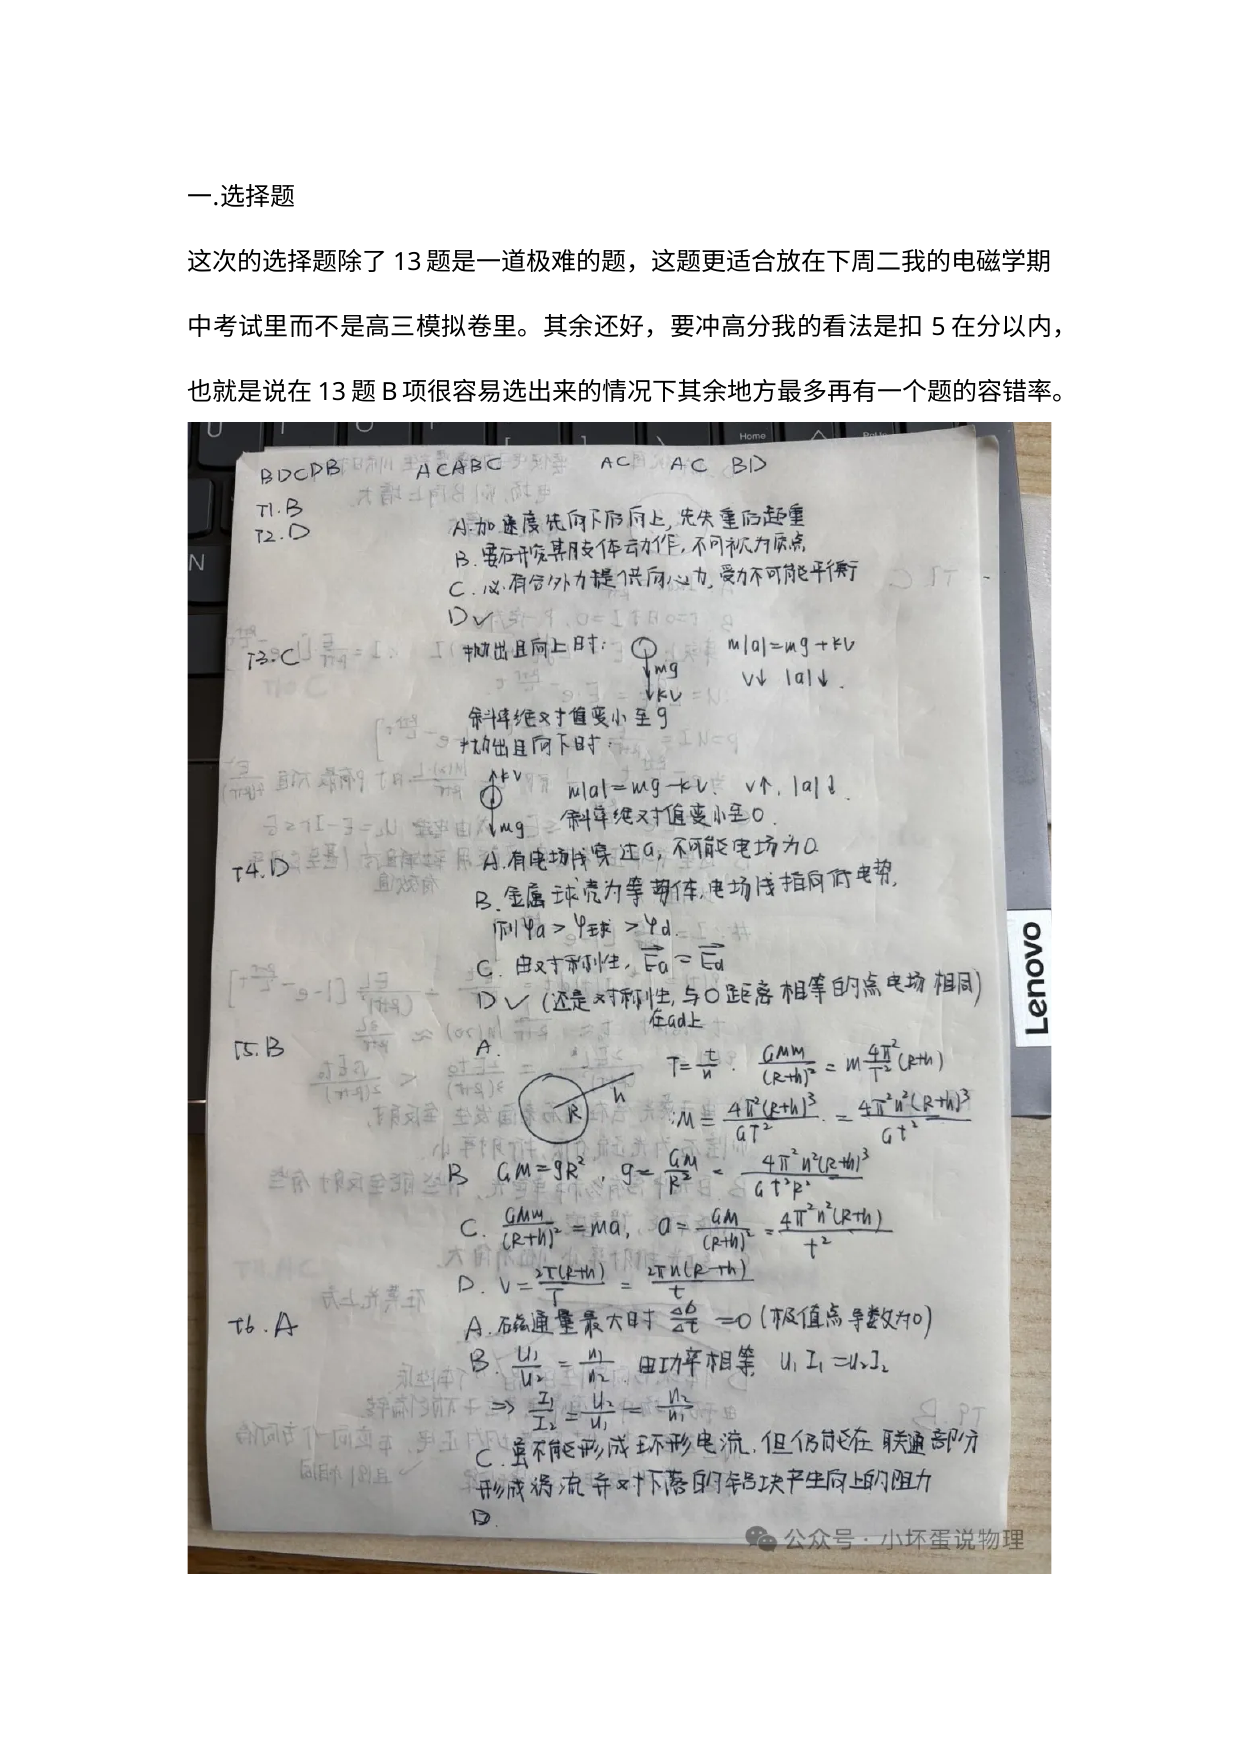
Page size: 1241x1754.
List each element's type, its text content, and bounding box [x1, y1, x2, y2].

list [187, 227, 1053, 1592]
picture [187, 422, 1052, 1574]
list 选择题 [187, 162, 1053, 227]
